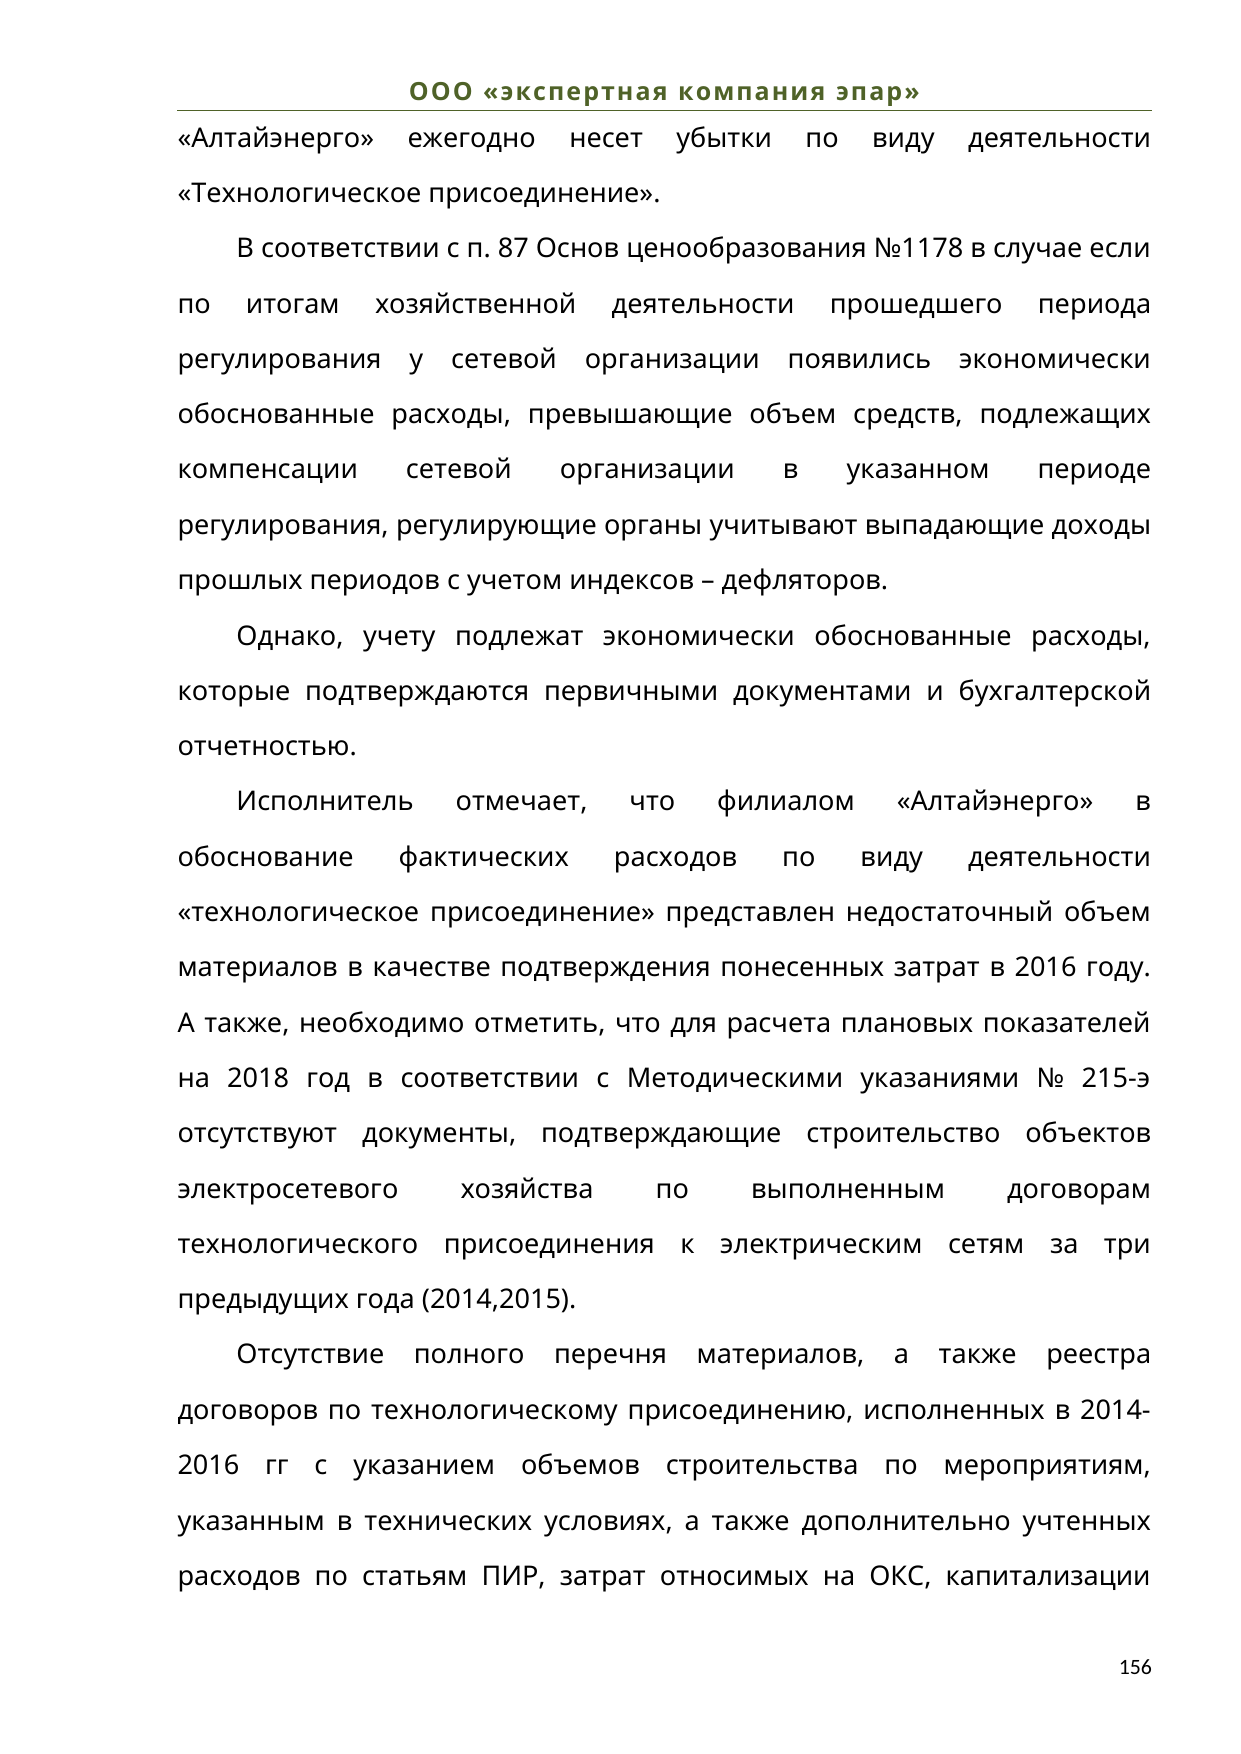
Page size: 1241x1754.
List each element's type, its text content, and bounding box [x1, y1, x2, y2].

list Однако, учету подлежат экономически обоснованные расходы, которые подтверждаются первичными документами и бухгалтерской отчетностью. [177, 616, 1152, 763]
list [177, 1335, 1152, 1593]
list В соответствии с п. 87 Основ ценообразования №1178 в случае если по итогам хозяйственной деятельности прошедшего периода регулирования у сетевой организации появились экономически обоснованные расходы, превышающие объем средств, подлежащих компенсации сетевой организации в указанном периоде регулирования, регулирующие органы учитывают выпадающие доходы прошлых периодов с учетом индексов – дефляторов. [177, 229, 1152, 597]
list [177, 118, 1152, 210]
text Исполнитель отмечает, что филиалом «Алтайэнерго» в обоснование фактических расходов по виду деятельности «технологическое присоединение» представлен недостаточный объем материалов в качестве подтверждения понесенных затрат в 2016 году. А также, необходимо отметить, что для расчета плановых показателей на 2018 год в соответствии с Методическими указаниями № 215-э отсутствуют документы, подтверждающие строительство объектов электросетевого хозяйства по выполненным договорам технологического присоединения к электрическим сетям за три предыдущих года (2014,2015). [177, 782, 1152, 1317]
